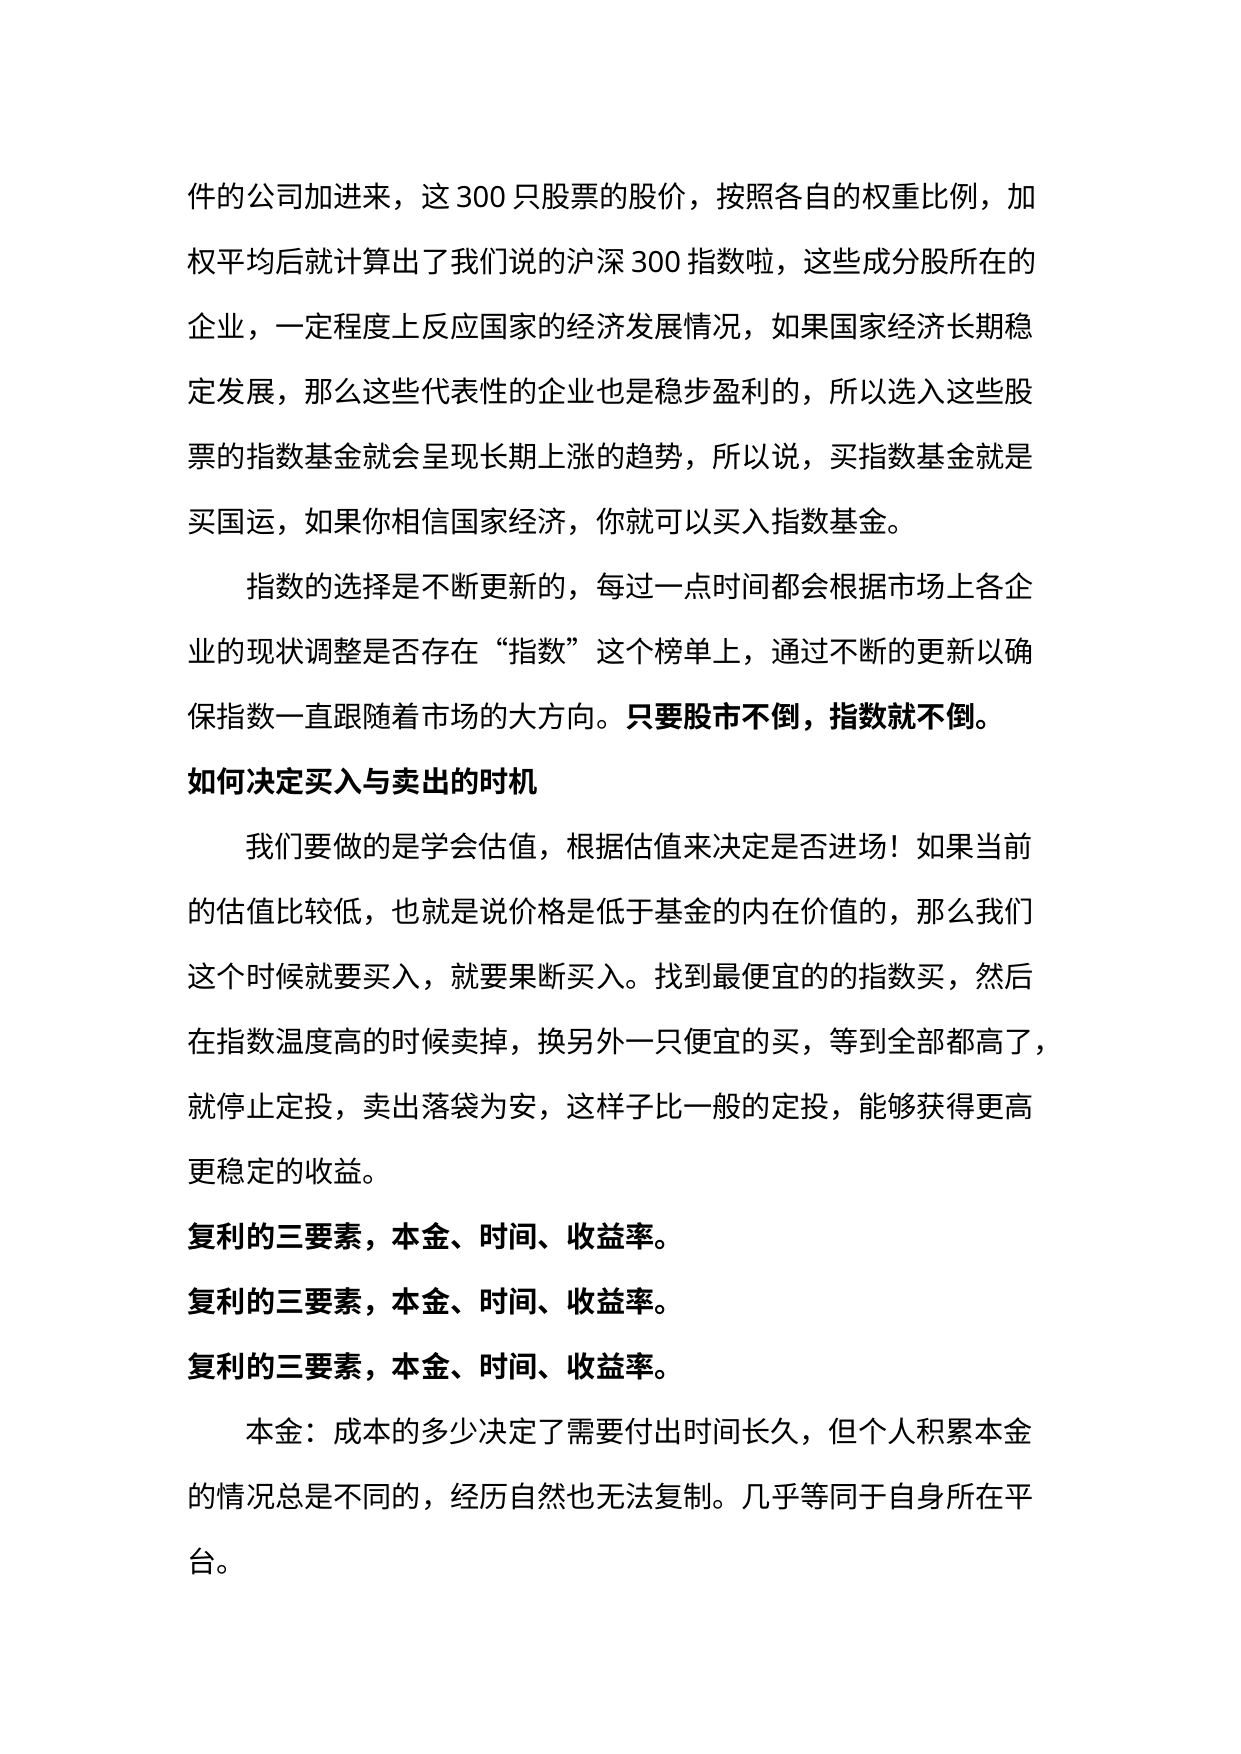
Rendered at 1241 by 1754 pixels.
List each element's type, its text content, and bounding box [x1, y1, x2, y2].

text 复利的三要素，本金、时间、收益率。 [187, 1332, 1053, 1397]
text 如何决定买入与卖出的时机 [187, 747, 1053, 812]
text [187, 162, 1053, 552]
text 复利的三要素，本金、时间、收益率。 [187, 1267, 1053, 1332]
text 指数的选择是不断更新的，每过一点时间都会根据市场上各企业的现状调整是否存在“指数”这个榜单上，通过不断的更新以确保指数一直跟随着市场的大方向。只要股市不倒，指数就不倒。 [187, 552, 1053, 747]
text 本金：成本的多少决定了需要付出时间长久，但个人积累本金的情况总是不同的，经历自然也无法复制。几乎等同于自身所在平台。 [187, 1397, 1053, 1592]
text 复利的三要素，本金、时间、收益率。 [187, 1202, 1053, 1267]
text 我们要做的是学会估值，根据估值来决定是否进场！如果当前的估值比较低，也就是说价格是低于基金的内在价值的，那么我们这个时候就要买入，就要果断买入。找到最便宜的的指数买，然后在指数温度高的时候卖掉，换另外一只便宜的买，等到全部都高了，就停止定投，卖出落袋为安，这样子比一般的定投，能够获得更高更稳定的收益。 [187, 812, 1053, 1202]
